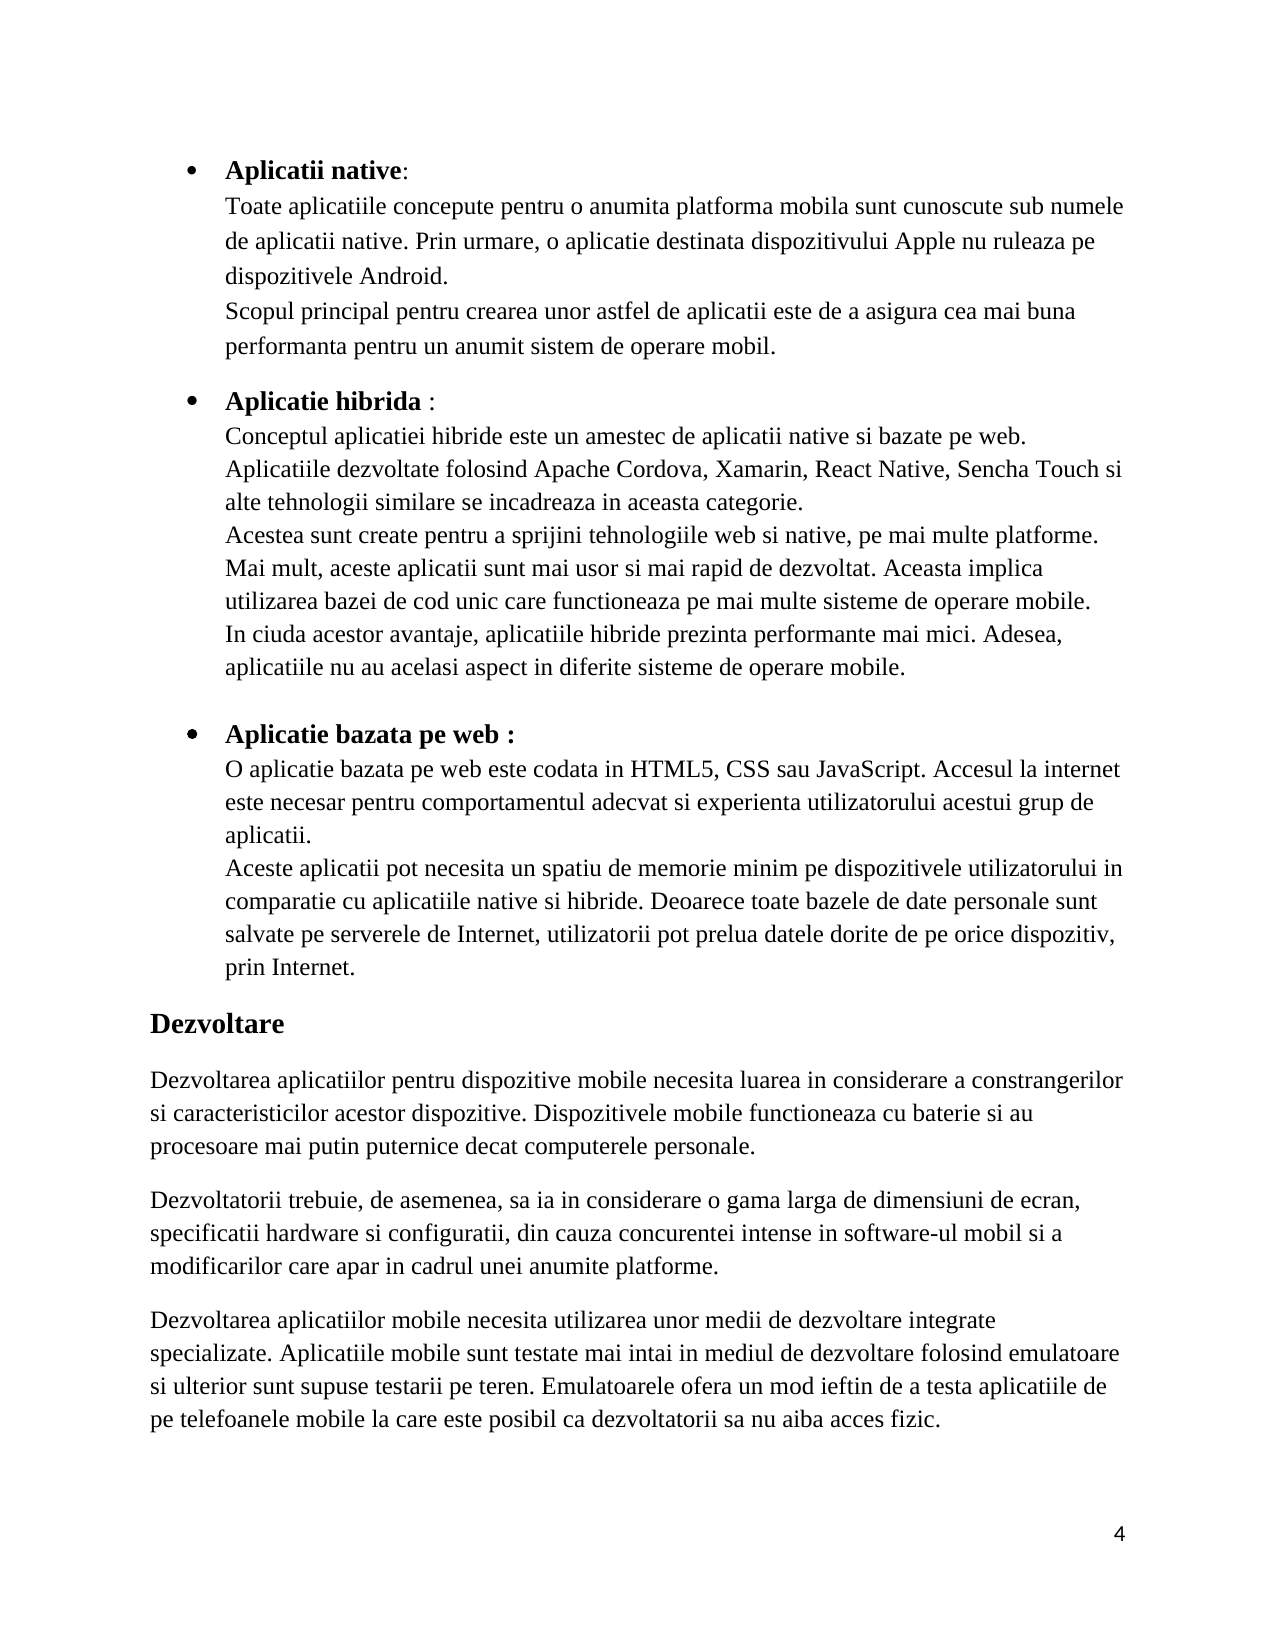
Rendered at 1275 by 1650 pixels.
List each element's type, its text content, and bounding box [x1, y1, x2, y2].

subtitle Scopul principal pentru crearea unor astfel de aplicatii este de a asigura cea mai buna performanta pentru un anumit sistem de operare mobil. [225, 290, 1125, 360]
subtitle Aplicatii native: [187, 150, 1125, 185]
text Dezvoltarea aplicatiilor mobile necesita utilizarea unor medii de dezvoltare integrate specializate. Aplicatiile mobile sunt testate mai intai in mediul de dezvoltare folosind emulatoare si ulterior sunt supuse testarii pe teren. Emulatoarele ofera un mod ieftin de a testa aplicatiile de pe telefoanele mobile la care este posibil ca dezvoltatorii sa nu aiba acces fizic. [150, 1305, 1125, 1433]
list Conceptul aplicatiei hibride este un amestec de aplicatii native si bazate pe web. Aplicatiile dezvoltate folosind Apache Cordova, Xamarin, React Native, Sencha Touch si alte tehnologii similare se incadreaza in aceasta categorie. [225, 421, 1125, 516]
list O aplicatie bazata pe web este codata in HTML5, CSS sau JavaScript. Accesul la internet este necesar pentru comportamentul adecvat si experienta utilizatorului acestui grup de aplicatii. [225, 754, 1125, 849]
list Aceste aplicatii pot necesita un spatiu de memorie minim pe dispozitivele utilizatorului in comparatie cu aplicatiile native si hibride. Deoarece toate bazele de date personale sunt salvate pe serverele de Internet, utilizatorii pot prelua datele dorite de pe orice dispozitiv, prin Internet. [225, 853, 1125, 981]
list Aplicatie bazata pe web : [187, 718, 1125, 749]
text Dezvoltatorii trebuie, de asemenea, sa ia in considerare o gama larga de dimensiuni de ecran, specificatii hardware si configuratii, din cauza concurentei intense in software-ul mobil si a modificarilor care apar in cadrul unei anumite platforme. [150, 1185, 1125, 1280]
list In ciuda acestor avantaje, aplicatiile hibride prezinta performante mai mici. Adesea, aplicatiile nu au acelasi aspect in diferite sisteme de operare mobile. [225, 619, 1125, 681]
list Aplicatie hibrida : [187, 385, 1125, 416]
subtitle Toate aplicatiile concepute pentru o anumita platforma mobila sunt cunoscute sub numele de aplicatii native. Prin urmare, o aplicatie destinata dispozitivului Apple nu ruleaza pe dispozitivele Android. [225, 185, 1125, 290]
text Dezvoltare [150, 1006, 1125, 1039]
text Dezvoltarea aplicatiilor pentru dispozitive mobile necesita luarea in considerare a constrangerilor si caracteristicilor acestor dispozitive. Dispozitivele mobile functioneaza cu baterie si au procesoare mai putin puternice decat computerele personale. [150, 1065, 1125, 1160]
list Acestea sunt create pentru a sprijini tehnologiile web si native, pe mai multe platforme. Mai mult, aceste aplicatii sunt mai usor si mai rapid de dezvoltat. Aceasta implica utilizarea bazei de cod unic care functioneaza pe mai multe sisteme de operare mobile. [225, 520, 1125, 615]
